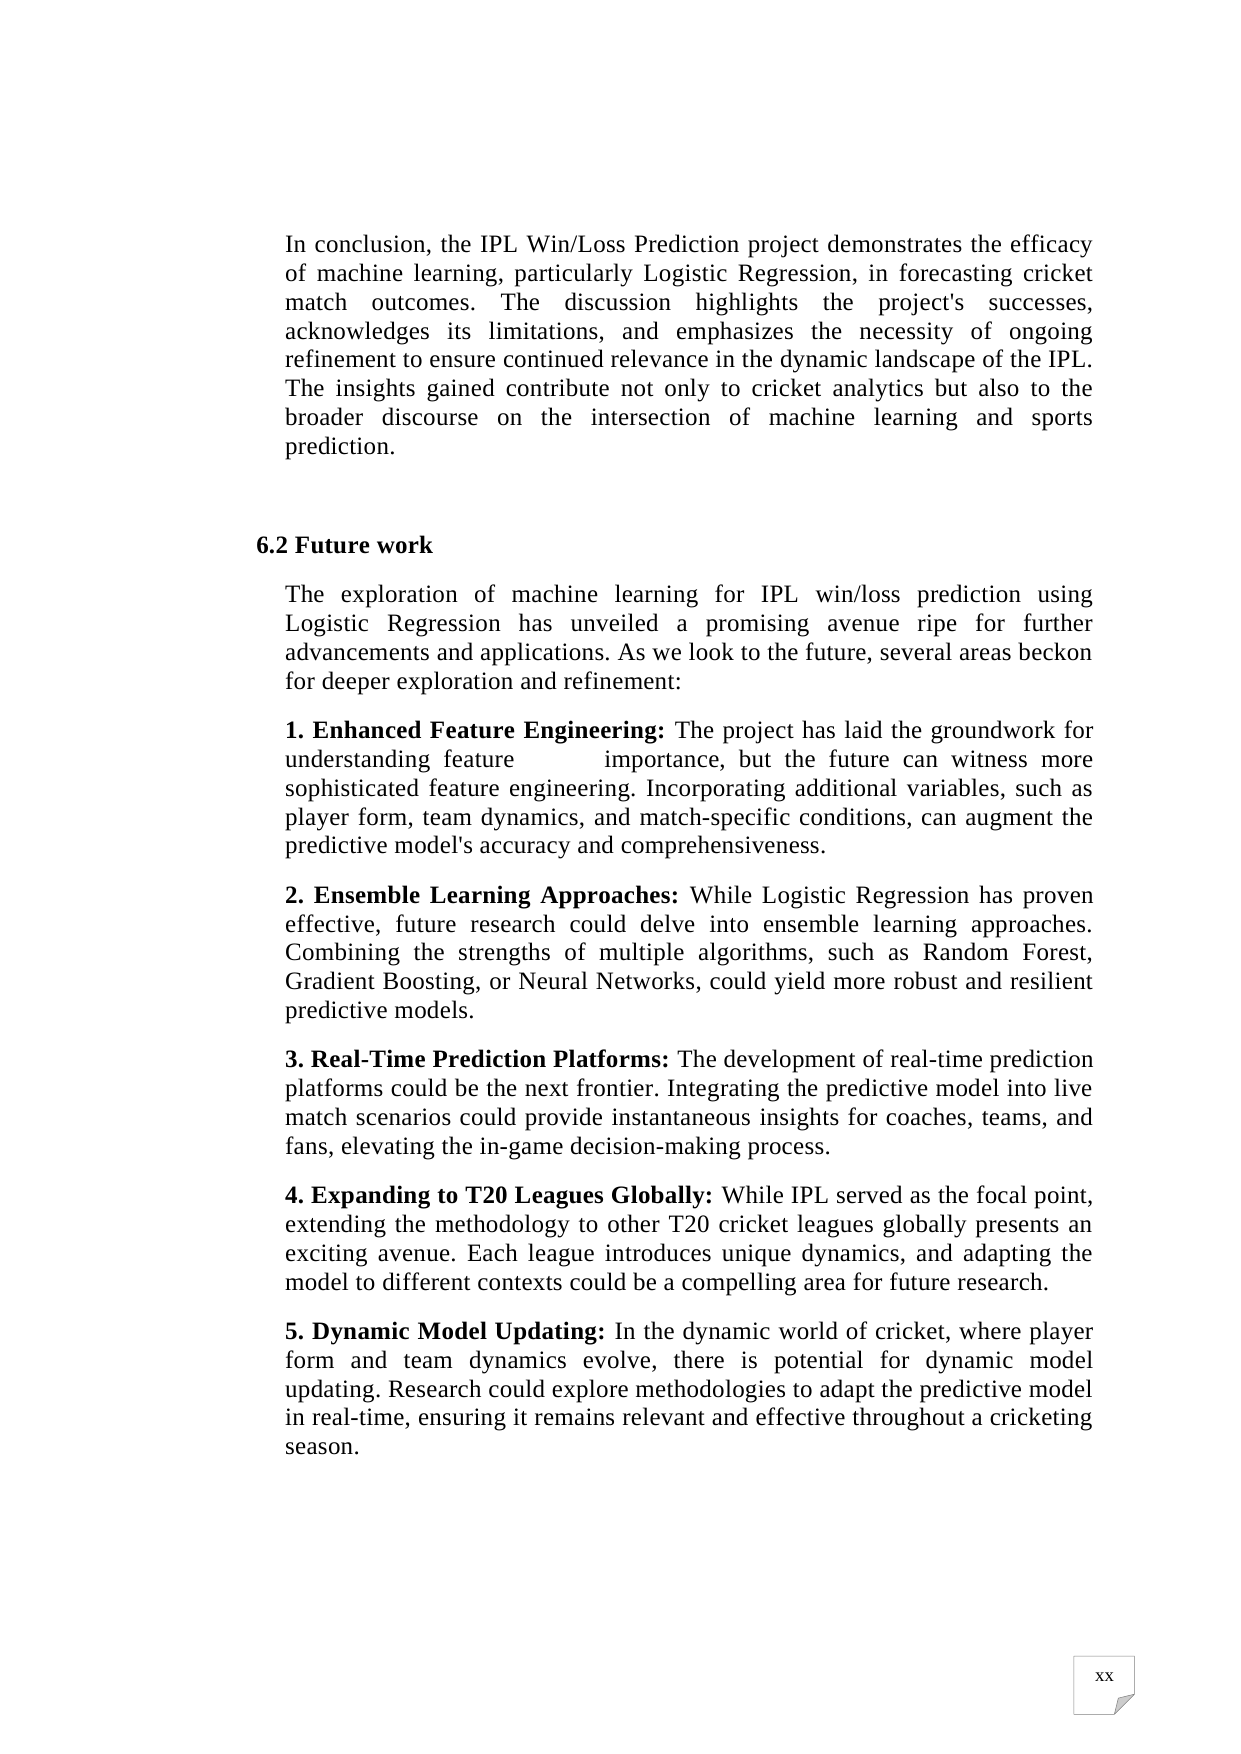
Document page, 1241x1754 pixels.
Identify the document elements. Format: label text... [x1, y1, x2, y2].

text 6.2 Future work [210, 530, 1095, 559]
text 4. Expanding to T20 Leagues Globally: While IPL served as the focal point, extending the methodology to other T20 cricket leagues globally presents an exciting avenue. Each league introduces unique dynamics, and adapting the model to different contexts could be a compelling area for future research. [285, 1180, 1095, 1295]
text In conclusion, the IPL Win/Loss Prediction project demonstrates the efficacy of machine learning, particularly Logistic Regression, in forecasting cricket match outcomes. The discussion highlights the project's successes, acknowledges its limitations, and emphasizes the necessity of ongoing refinement to ensure continued relevance in the dynamic landscape of the IPL. The insights gained contribute not only to cricket analytics but also to the broader discourse on the intersection of machine learning and sports prediction. [285, 229, 1095, 459]
text 3. Real-Time Prediction Platforms: The development of real-time prediction platforms could be the next frontier. Integrating the predictive model into live match scenarios could provide instantaneous insights for coaches, teams, and fans, elevating the in-game decision-making process. [285, 1044, 1095, 1159]
text 1. Enhanced Feature Engineering: The project has laid the groundwork for understanding feature importance, but the future can witness more sophisticated feature engineering. Incorporating additional variables, such as player form, team dynamics, and match-specific conditions, can augment the predictive model's accuracy and comprehensiveness. [285, 715, 1095, 859]
text The exploration of machine learning for IPL win/loss prediction using Logistic Regression has unveiled a promising avenue ripe for further advancements and applications. As we look to the future, several areas beckon for deeper exploration and refinement: [285, 579, 1095, 694]
text 5. Dynamic Model Updating: In the dynamic world of cricket, where player form and team dynamics evolve, there is potential for dynamic model updating. Research could explore methodologies to adapt the predictive model in real-time, ensuring it remains relevant and effective throughout a cricketing season. [285, 1316, 1095, 1460]
text 2. Ensemble Learning Approaches: While Logistic Regression has proven effective, future research could delve into ensemble learning approaches. Combining the strengths of multiple algorithms, such as Random Forest, Gradient Boosting, or Neural Networks, could yield more robust and resilient predictive models. [285, 880, 1095, 1024]
